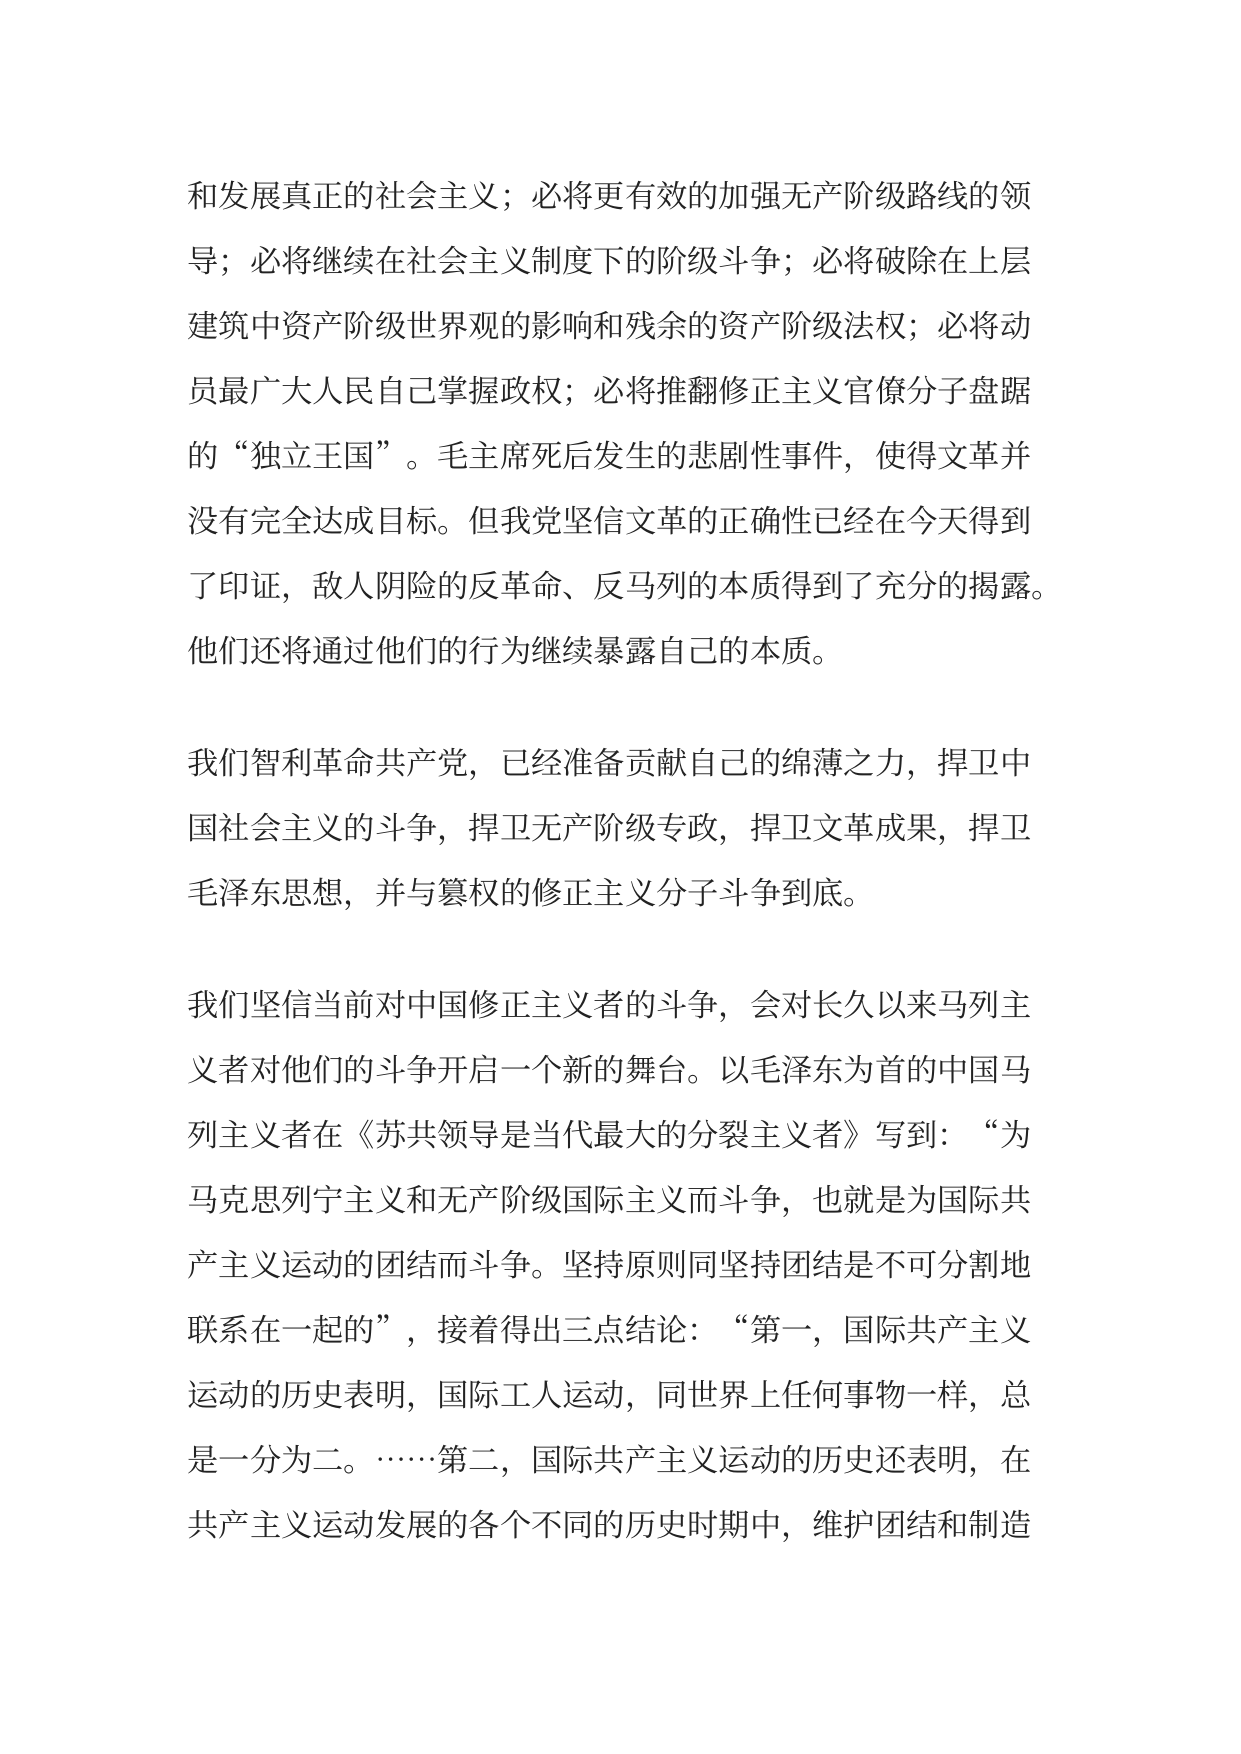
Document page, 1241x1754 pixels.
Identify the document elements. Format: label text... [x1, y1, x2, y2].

text 我们智利革命共产党，已经准备贡献自己的绵薄之力，捍卫中国社会主义的斗争，捍卫无产阶级专政，捍卫文革成果，捍卫毛泽东思想，并与篡权的修正主义分子斗争到底。 [187, 729, 1053, 924]
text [187, 162, 1053, 682]
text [187, 971, 1053, 1556]
